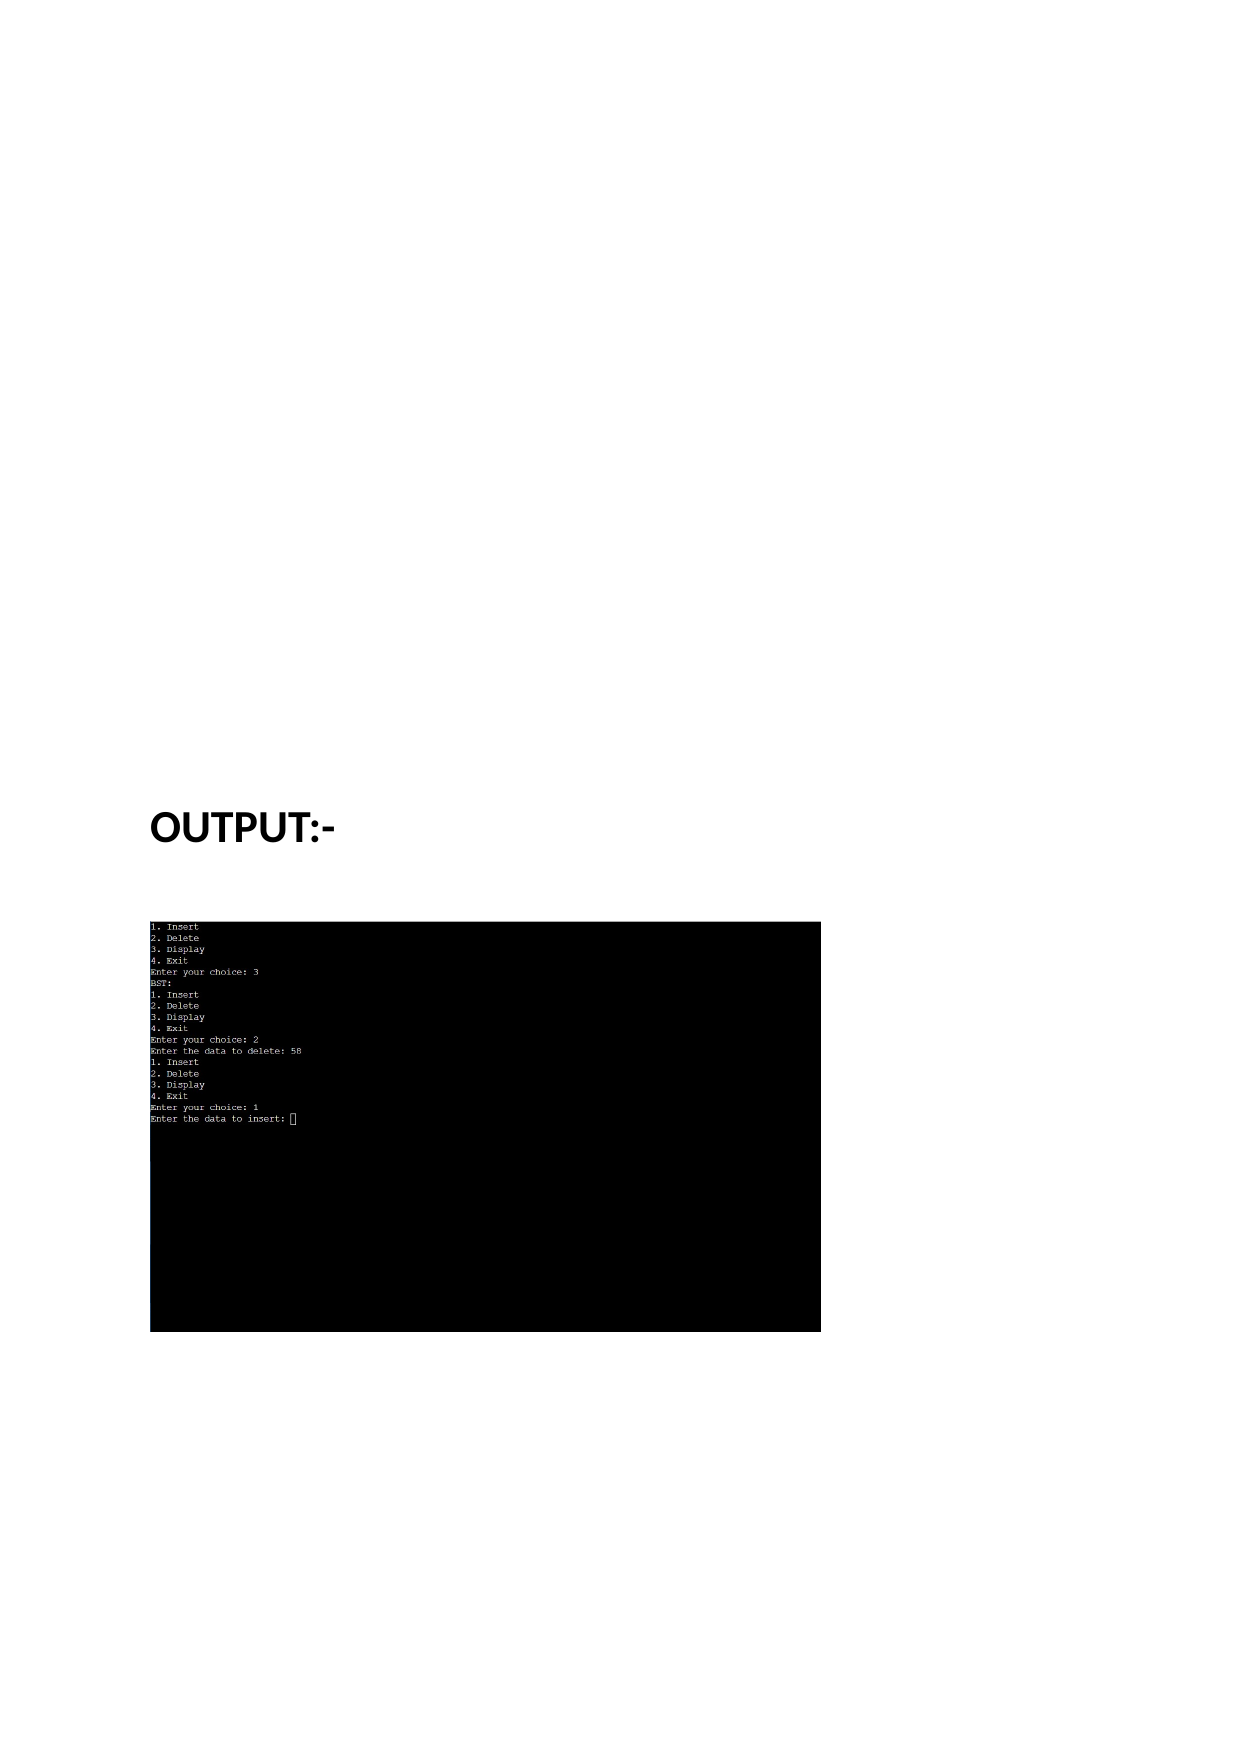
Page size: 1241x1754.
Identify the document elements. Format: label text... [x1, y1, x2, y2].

text OUTPUT:- [150, 798, 1090, 854]
picture [150, 921, 821, 1332]
